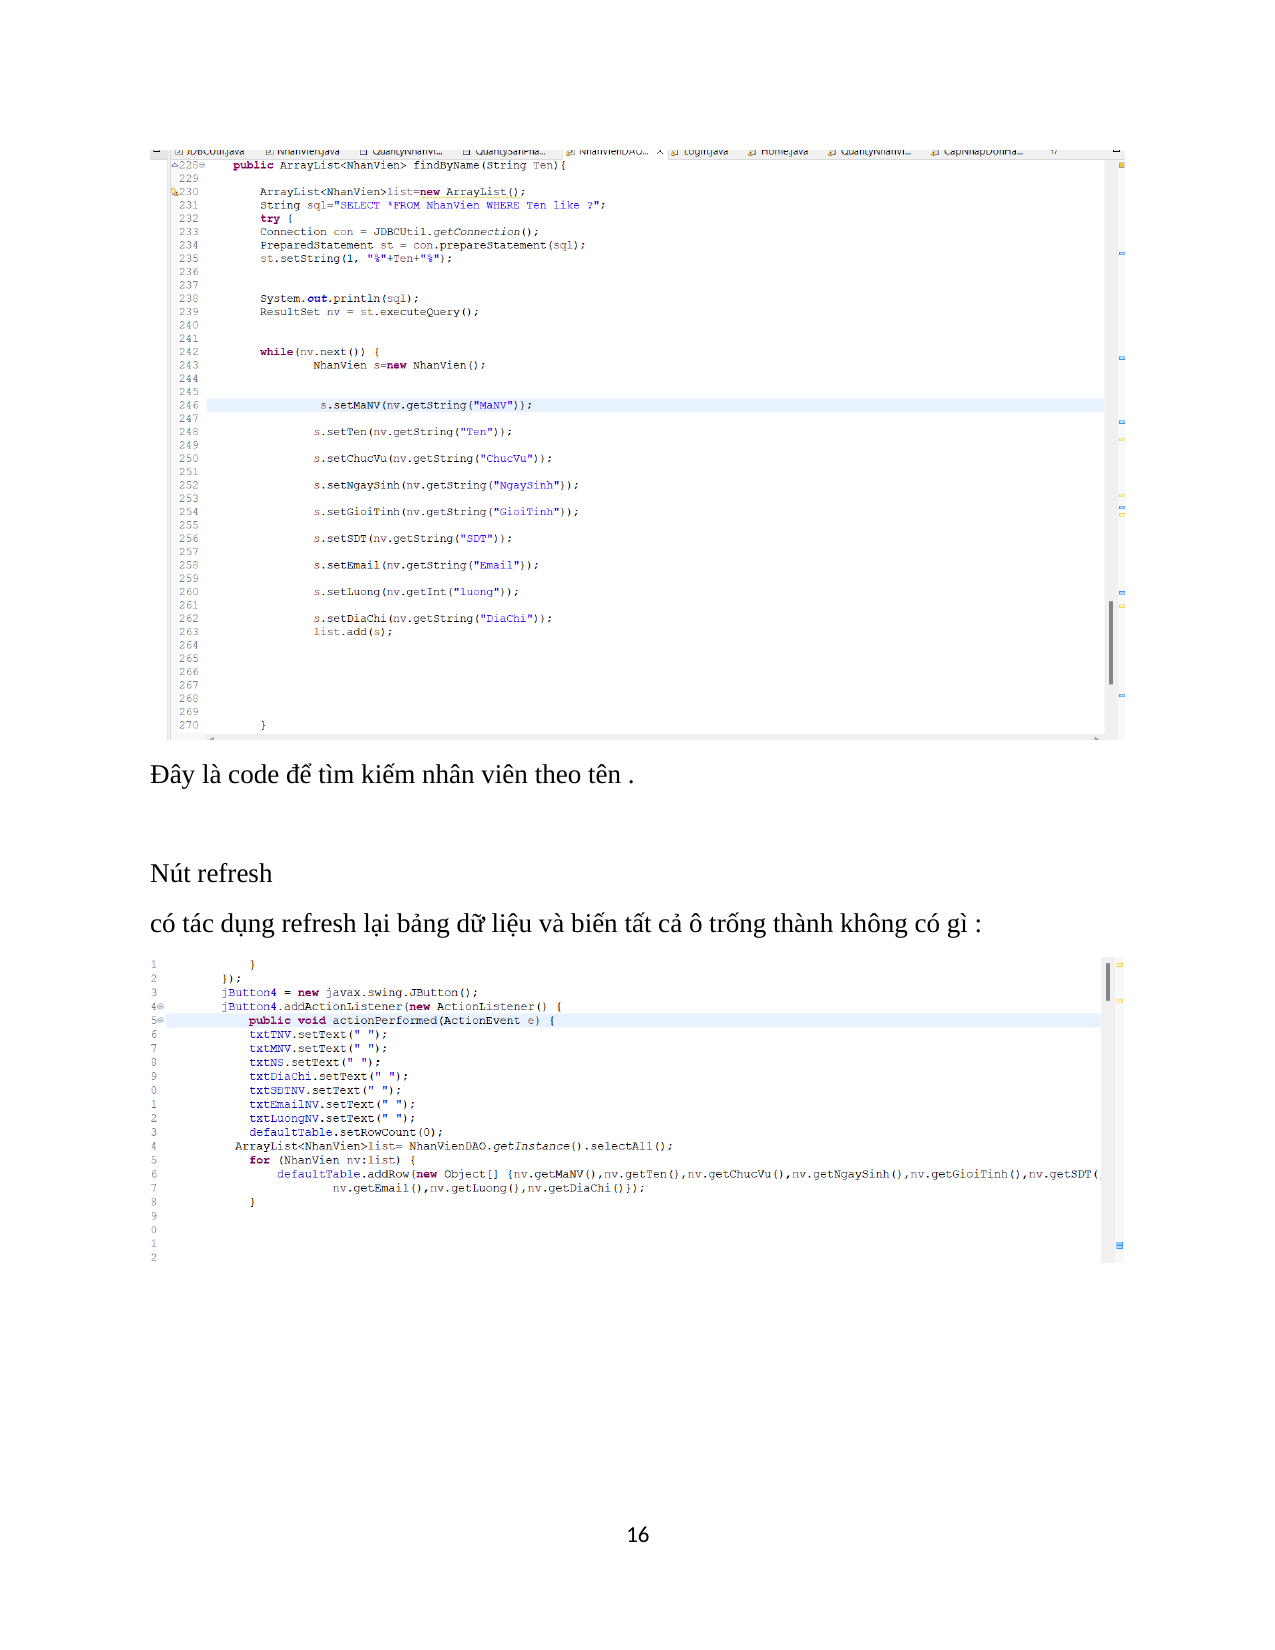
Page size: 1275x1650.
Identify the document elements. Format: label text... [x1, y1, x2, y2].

picture [150, 150, 1125, 740]
text Đây là code để tìm kiếm nhân viên theo tên . [150, 758, 1125, 789]
picture [150, 957, 1125, 1263]
text Nút refresh [150, 857, 1125, 889]
text có tác dụng refresh lại bảng dữ liệu và biến tất cả ô trống thành không có gì : [150, 907, 1125, 938]
